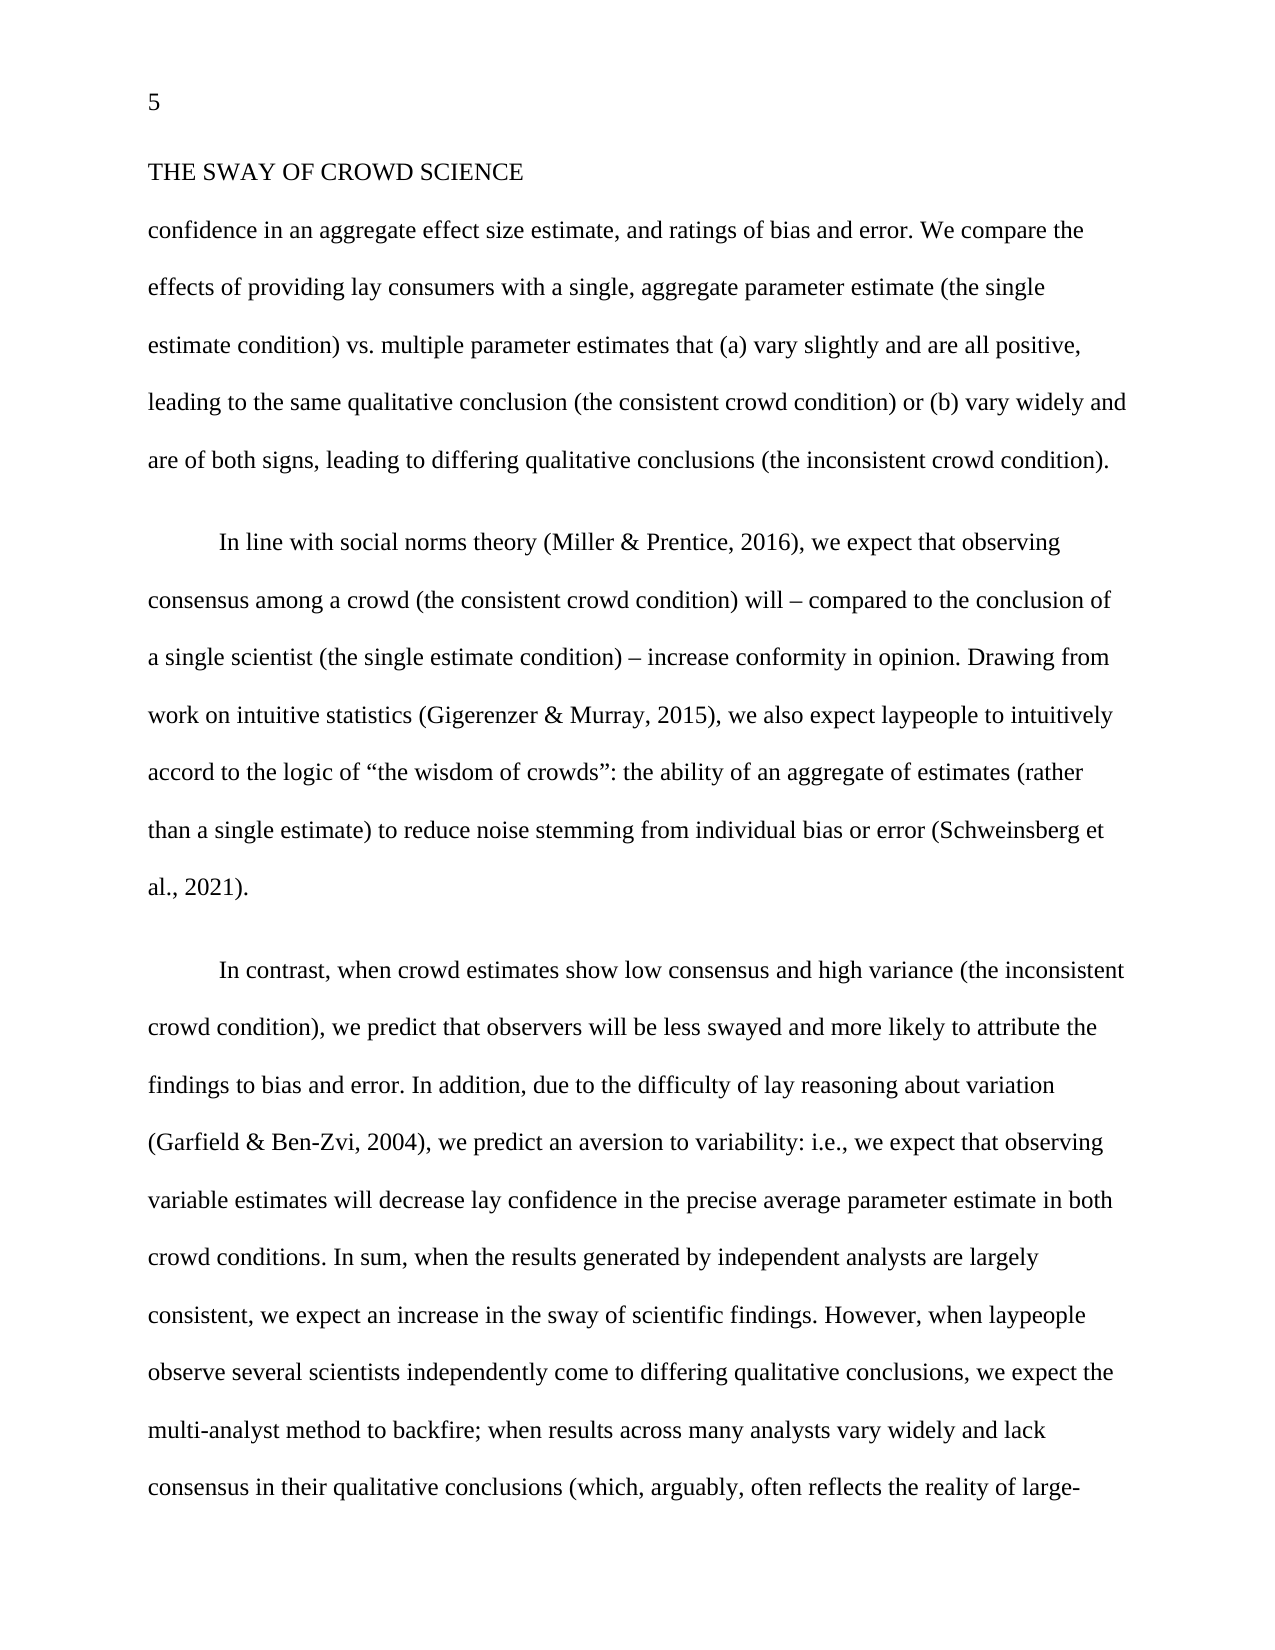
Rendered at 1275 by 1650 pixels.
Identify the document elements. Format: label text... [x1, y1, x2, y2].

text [148, 215, 1127, 474]
text In line with social norms theory (Miller & Prentice, 2016), we expect that observing consensus among a crowd (the consistent crowd condition) will – compared to the conclusion of a single scientist (the single estimate condition) – increase conformity in opinion. Drawing from work on intuitive statistics (Gigerenzer & Murray, 2015), we also expect laypeople to intuitively accord to the logic of “the wisdom of crowds”: the ability of an aggregate of estimates (rather than a single estimate) to reduce noise stemming from individual bias or error (Schweinsberg et al., 2021). [148, 527, 1127, 901]
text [148, 955, 1127, 1501]
